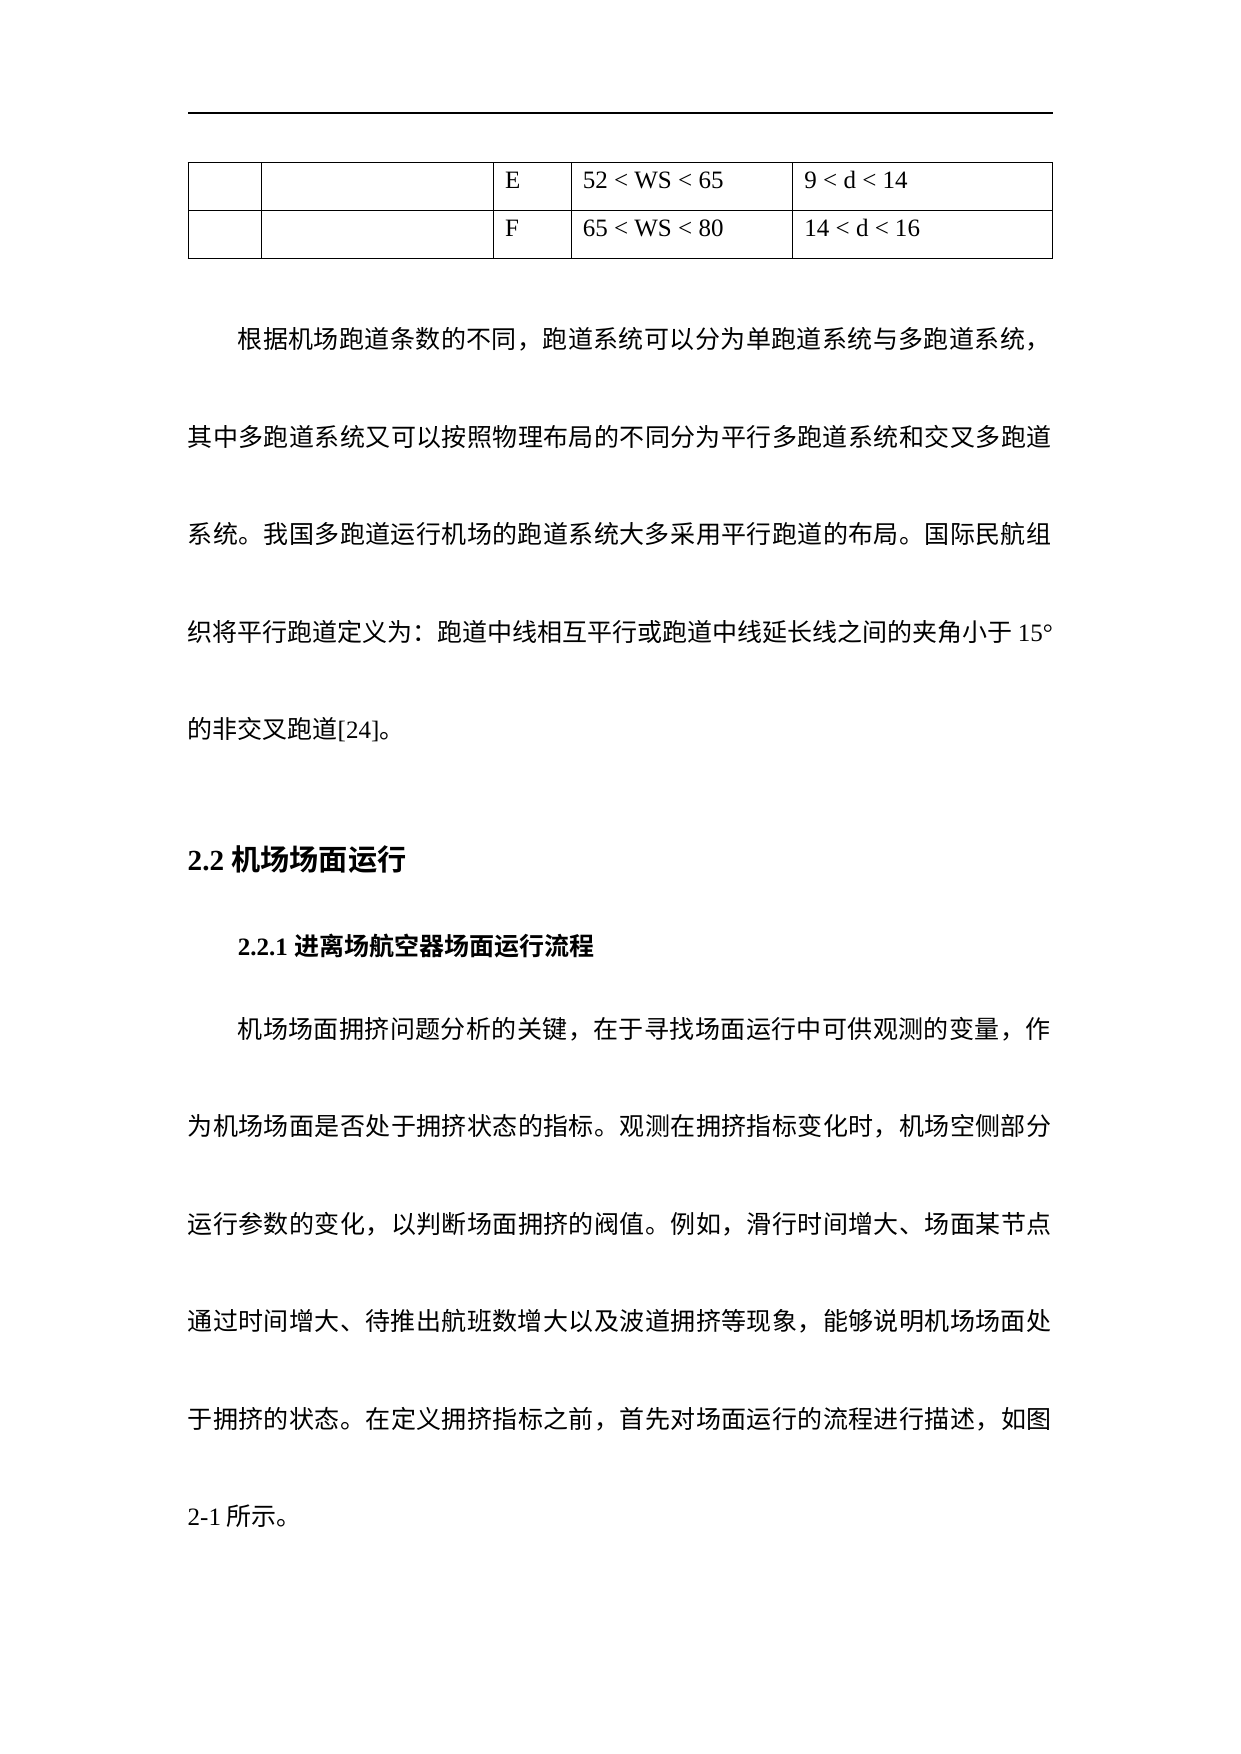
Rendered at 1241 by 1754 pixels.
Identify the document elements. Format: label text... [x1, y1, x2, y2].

table_cell [262, 211, 493, 258]
subtitle 2.2 机场场面运行 [187, 826, 1053, 891]
table_cell [189, 163, 261, 210]
text 根据机场跑道条数的不同，跑道系统可以分为单跑道系统与多跑道系统，其中多跑道系统又可以按照物理布局的不同分为平行多跑道系统和交叉多跑道系统。我国多跑道运行机场的跑道系统大多采用平行跑道的布局。国际民航组织将平行跑道定义为：跑道中线相互平行或跑道中线延长线之间的夹角小于15°的非交叉跑道[24]。 [187, 306, 1053, 761]
table_cell E [494, 163, 571, 210]
table_cell F [494, 211, 571, 258]
table_cell 65 < WS < 80 [572, 211, 792, 258]
table_cell [189, 211, 261, 258]
subtitle 2.2.1 进离场航空器场面运行流程 [187, 912, 1053, 977]
table_cell [262, 163, 493, 210]
table_cell 9 < d < 14 [793, 163, 1052, 210]
text 机场场面拥挤问题分析的关键，在于寻找场面运行中可供观测的变量，作为机场场面是否处于拥挤状态的指标。观测在拥挤指标变化时，机场空侧部分运行参数的变化，以判断场面拥挤的阀值。例如，滑行时间增大、场面某节点通过时间增大、待推出航班数增大以及波道拥挤等现象，能够说明机场场面处于拥挤的状态。在定义拥挤指标之前，首先对场面运行的流程进行描述，如图2-1所示。 [187, 995, 1053, 1547]
table_cell 52 < WS < 65 [572, 163, 792, 210]
table_cell 14 < d < 16 [793, 211, 1052, 258]
